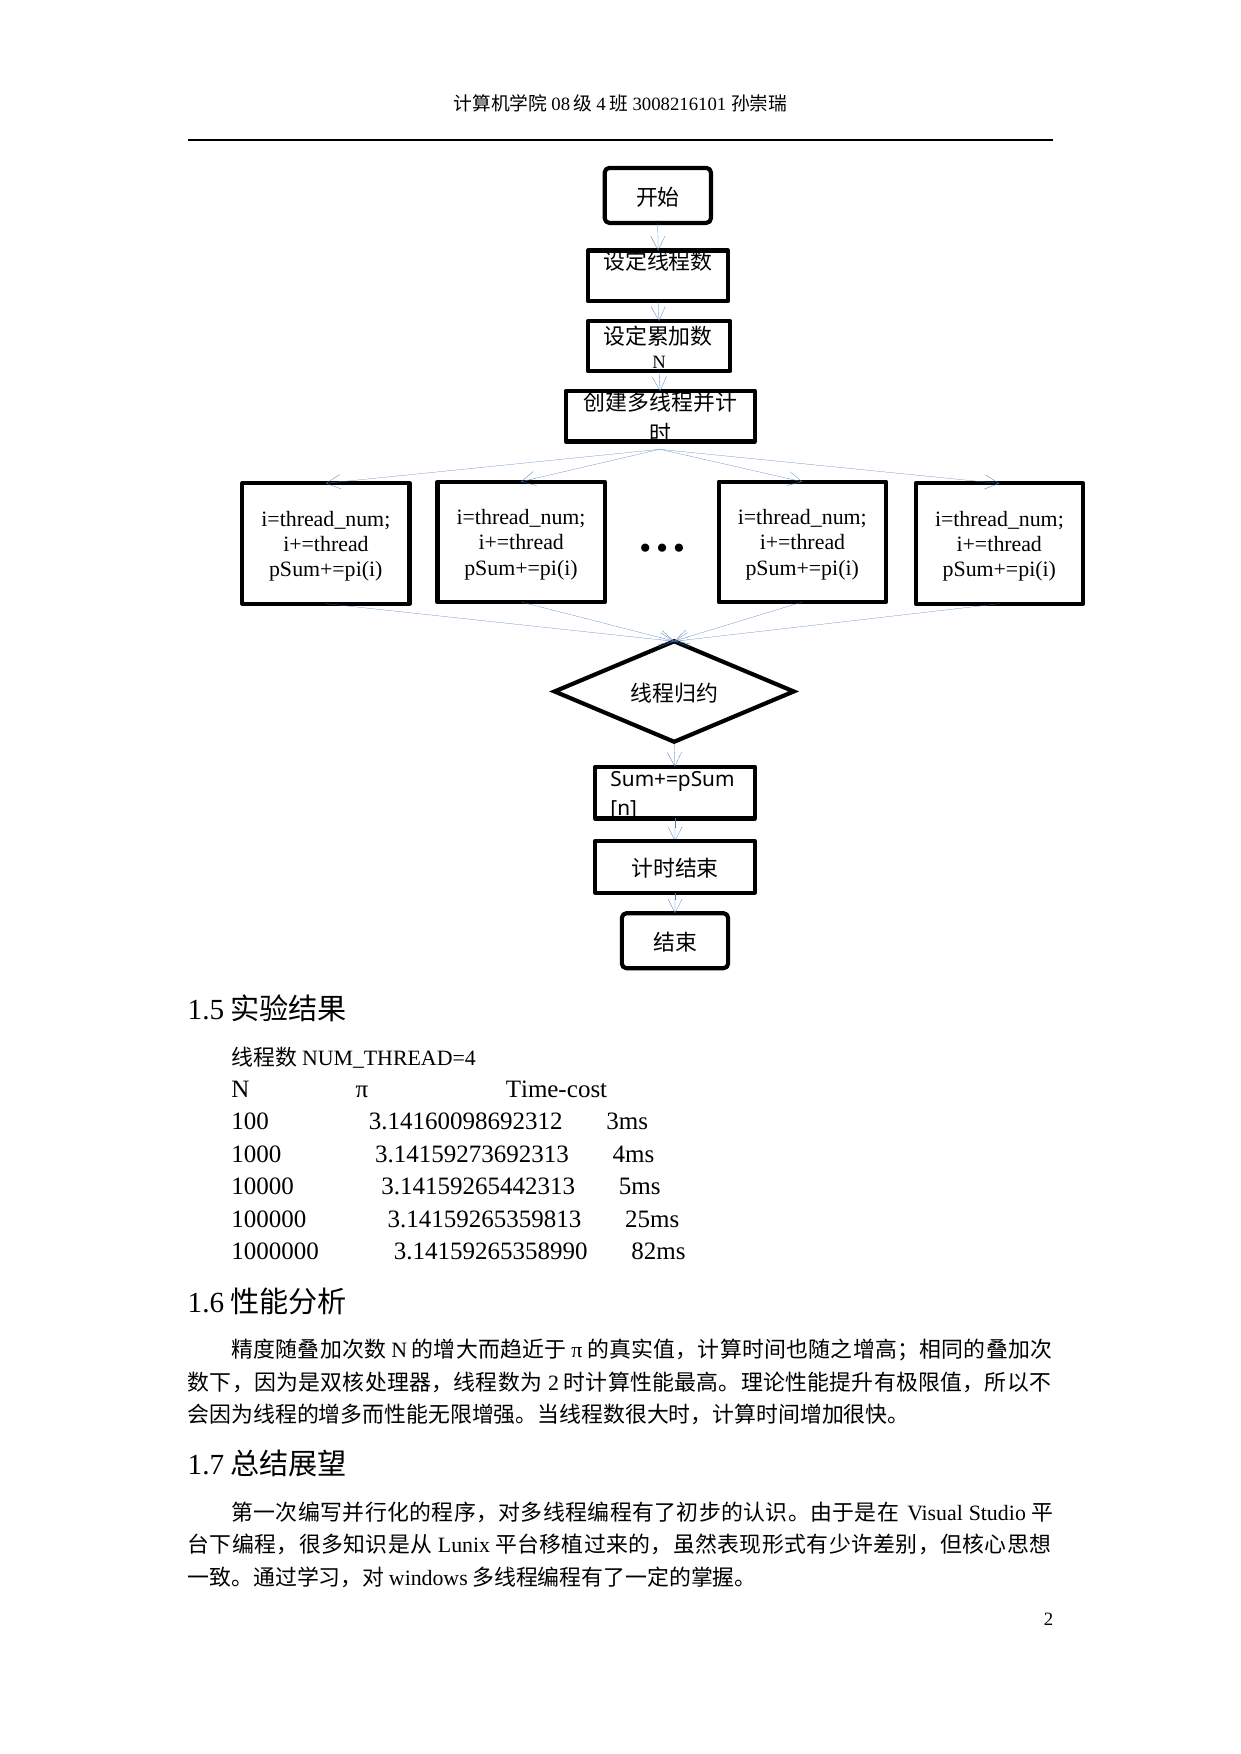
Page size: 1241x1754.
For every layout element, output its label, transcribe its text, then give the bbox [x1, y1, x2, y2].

text 精度随叠加次数N的增大而趋近于π的真实值，计算时间也随之增高；相同的叠加次数下，因为是双核处理器，线程数为2时计算性能最高。理论性能提升有极限值，所以不会因为线程的增多而性能无限增强。当线程数很大时，计算时间增加很快。 [187, 1332, 1053, 1429]
text 1.6性能分析 [187, 1267, 1053, 1332]
text 100000 3.14159265359813 25ms [231, 1202, 1053, 1234]
text 1000 3.14159273692313 4ms [231, 1137, 1053, 1169]
text 100 3.14160098692312 3ms [231, 1104, 1053, 1137]
text 1000000 3.14159265358990 82ms [231, 1234, 1053, 1267]
text 第一次编写并行化的程序，对多线程编程有了初步的认识。由于是在Visual Studio平台下编程，很多知识是从Lunix平台移植过来的，虽然表现形式有少许差别，但核心思想一致。通过学习，对windows多线程编程有了一定的掌握。 [187, 1494, 1053, 1592]
text 10000 3.14159265442313 5ms [231, 1169, 1053, 1202]
text N π Time-cost [231, 1072, 1053, 1104]
text 1.5实验结果 [187, 974, 1053, 1039]
text 线程数 NUM_THREAD=4 [187, 1039, 1053, 1072]
text 1.7总结展望 [187, 1429, 1053, 1494]
